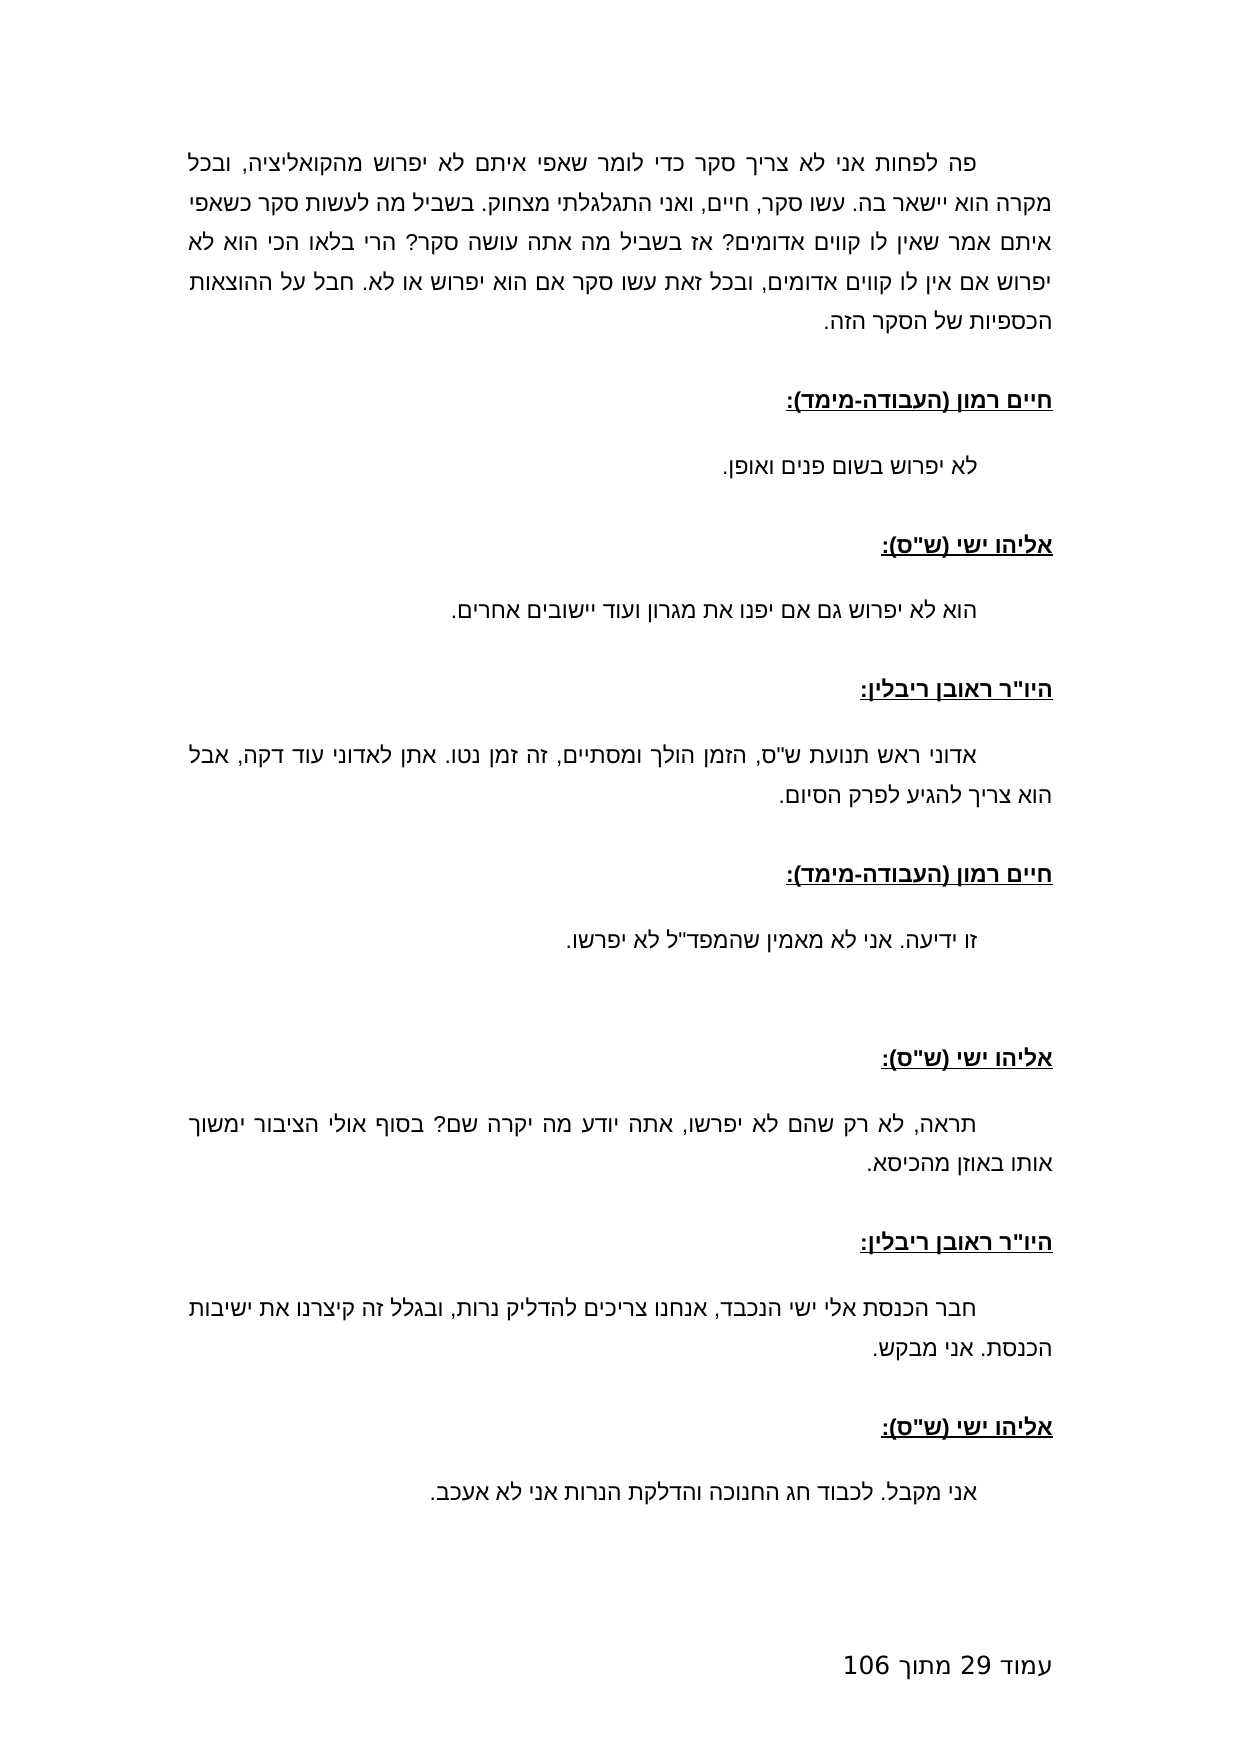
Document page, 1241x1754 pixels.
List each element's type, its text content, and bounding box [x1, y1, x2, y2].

text אני מקבל. לכבוד חג החנוכה והדלקת הנרות אני לא אעכב. [187, 1479, 1053, 1506]
text היו"ר ראובן ריבלין: [187, 676, 1053, 703]
text היו"ר ראובן ריבלין: [187, 1229, 1053, 1256]
text תראה, לא רק שהם לא יפרשו, אתה יודע מה יקרה שם? בסוף אולי הציבור ימשוך אותו באוזן מהכיסא. [187, 1111, 1053, 1177]
text אליהו ישי (ש"ס): [187, 532, 1053, 558]
text חיים רמון (העבודה-מימד): [187, 387, 1053, 413]
text פה לפחות אני לא צריך סקר כדי לומר שאפי איתם לא יפרוש מהקואליציה, ובכל מקרה הוא יישאר בה. עשו סקר, חיים, ואני התגלגלתי מצחוק. בשביל מה לעשות סקר כשאפי איתם אמר שאין לו קווים אדומים? אז בשביל מה אתה עושה סקר? הרי בלאו הכי הוא לא יפרוש אם אין לו קווים אדומים, ובכל זאת עשו סקר אם הוא יפרוש או לא. חבל על ההוצאות הכספיות של הסקר הזה. [187, 150, 1053, 334]
text חבר הכנסת אלי ישי הנכבד, אנחנו צריכים להדליק נרות, ובגלל זה קיצרנו את ישיבות הכנסת. אני מבקש. [187, 1295, 1053, 1361]
text הוא לא יפרוש גם אם יפנו את מגרון ועוד יישובים אחרים. [187, 597, 1053, 624]
text זו ידיעה. אני לא מאמין שהמפד"ל לא יפרשו. [187, 927, 1053, 953]
text לא יפרוש בשום פנים ואופן. [187, 453, 1053, 479]
text אליהו ישי (ש"ס): [187, 1045, 1053, 1071]
text חיים רמון (העבודה-מימד): [187, 861, 1053, 887]
text אדוני ראש תנועת ש"ס, הזמן הולך ומסתיים, זה זמן נטו. אתן לאדוני עוד דקה, אבל הוא צריך להגיע לפרק הסיום. [187, 742, 1053, 808]
text אליהו ישי (ש"ס): [187, 1413, 1053, 1440]
